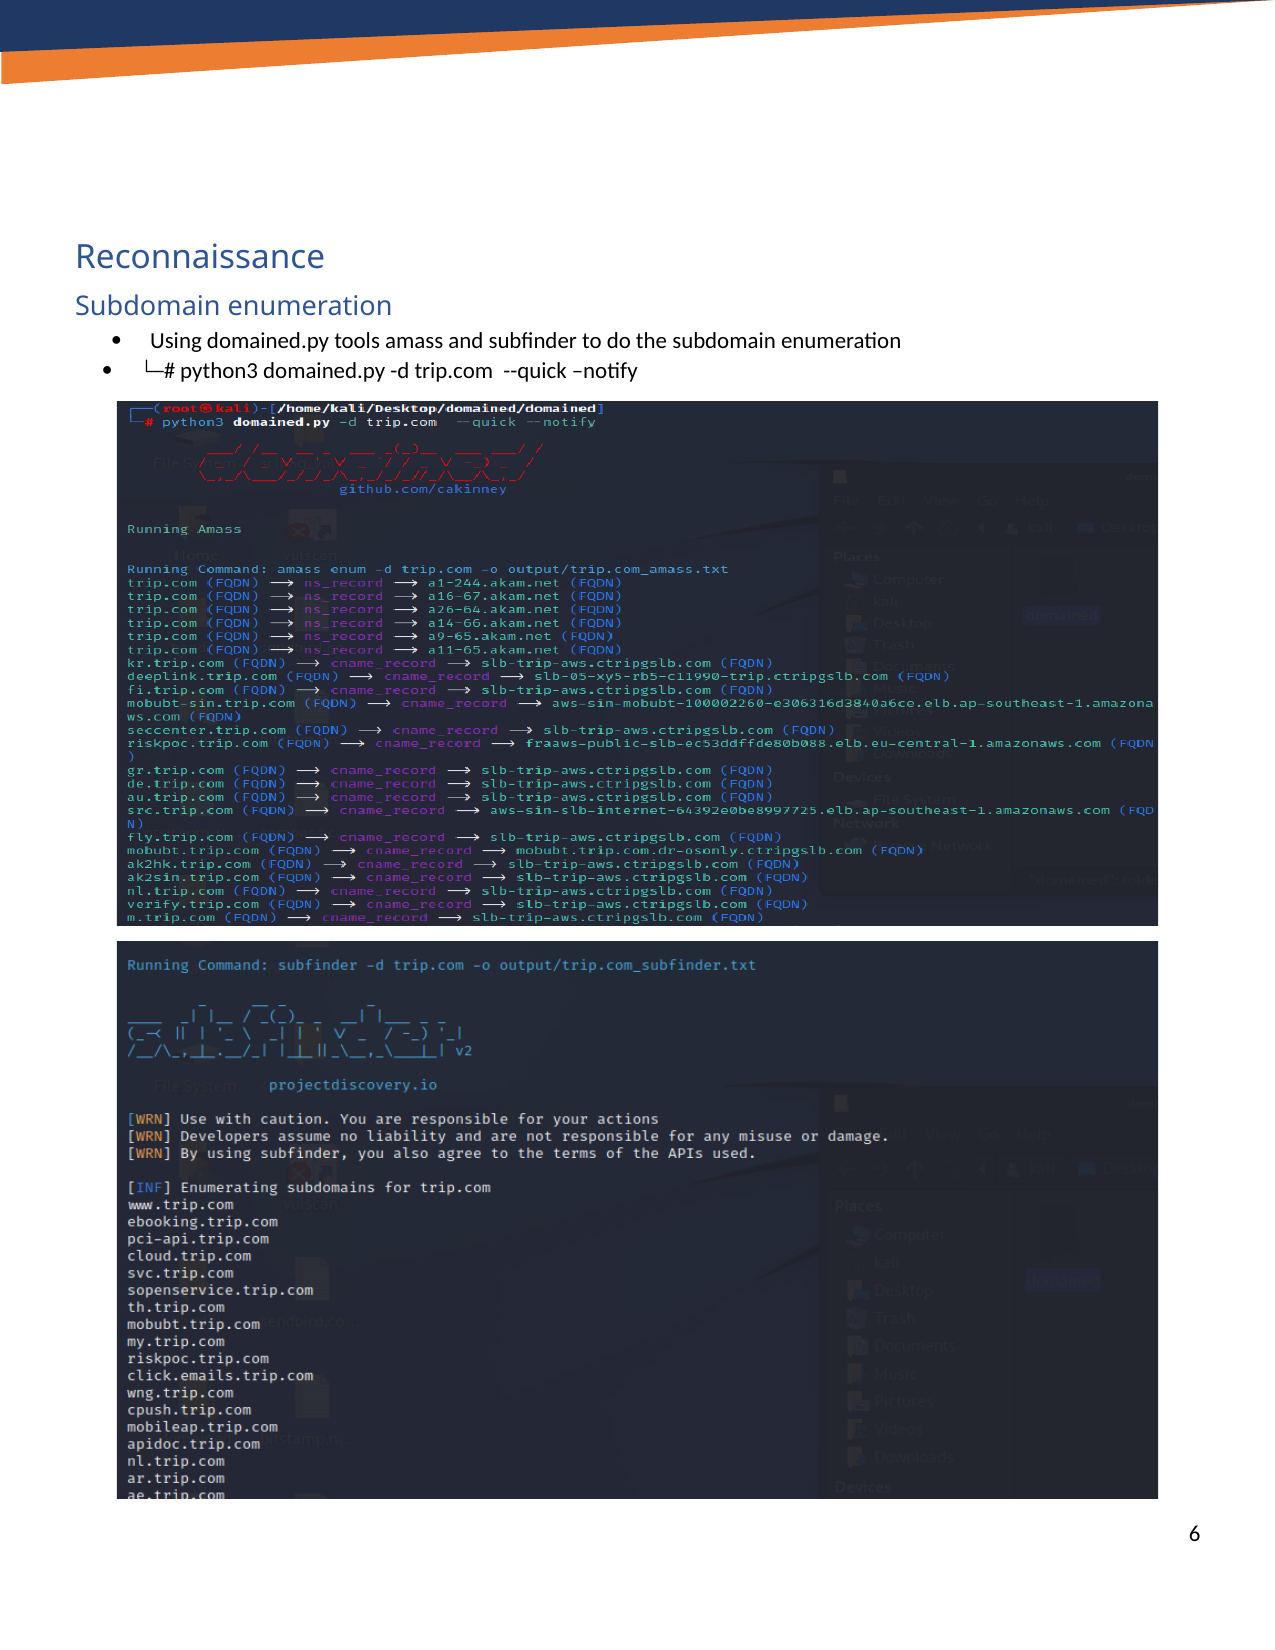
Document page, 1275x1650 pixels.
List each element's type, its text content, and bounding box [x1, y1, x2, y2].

subtitle Reconnaissance [75, 233, 1200, 278]
subtitle Subdomain enumeration [75, 286, 1200, 323]
list Using domained.py tools amass and subfinder to do the subdomain enumeration [112, 326, 1200, 354]
picture [116, 941, 1159, 1499]
list └─# python3 domained.py -d trip.com --quick –notify [103, 356, 1200, 384]
picture [116, 401, 1159, 926]
